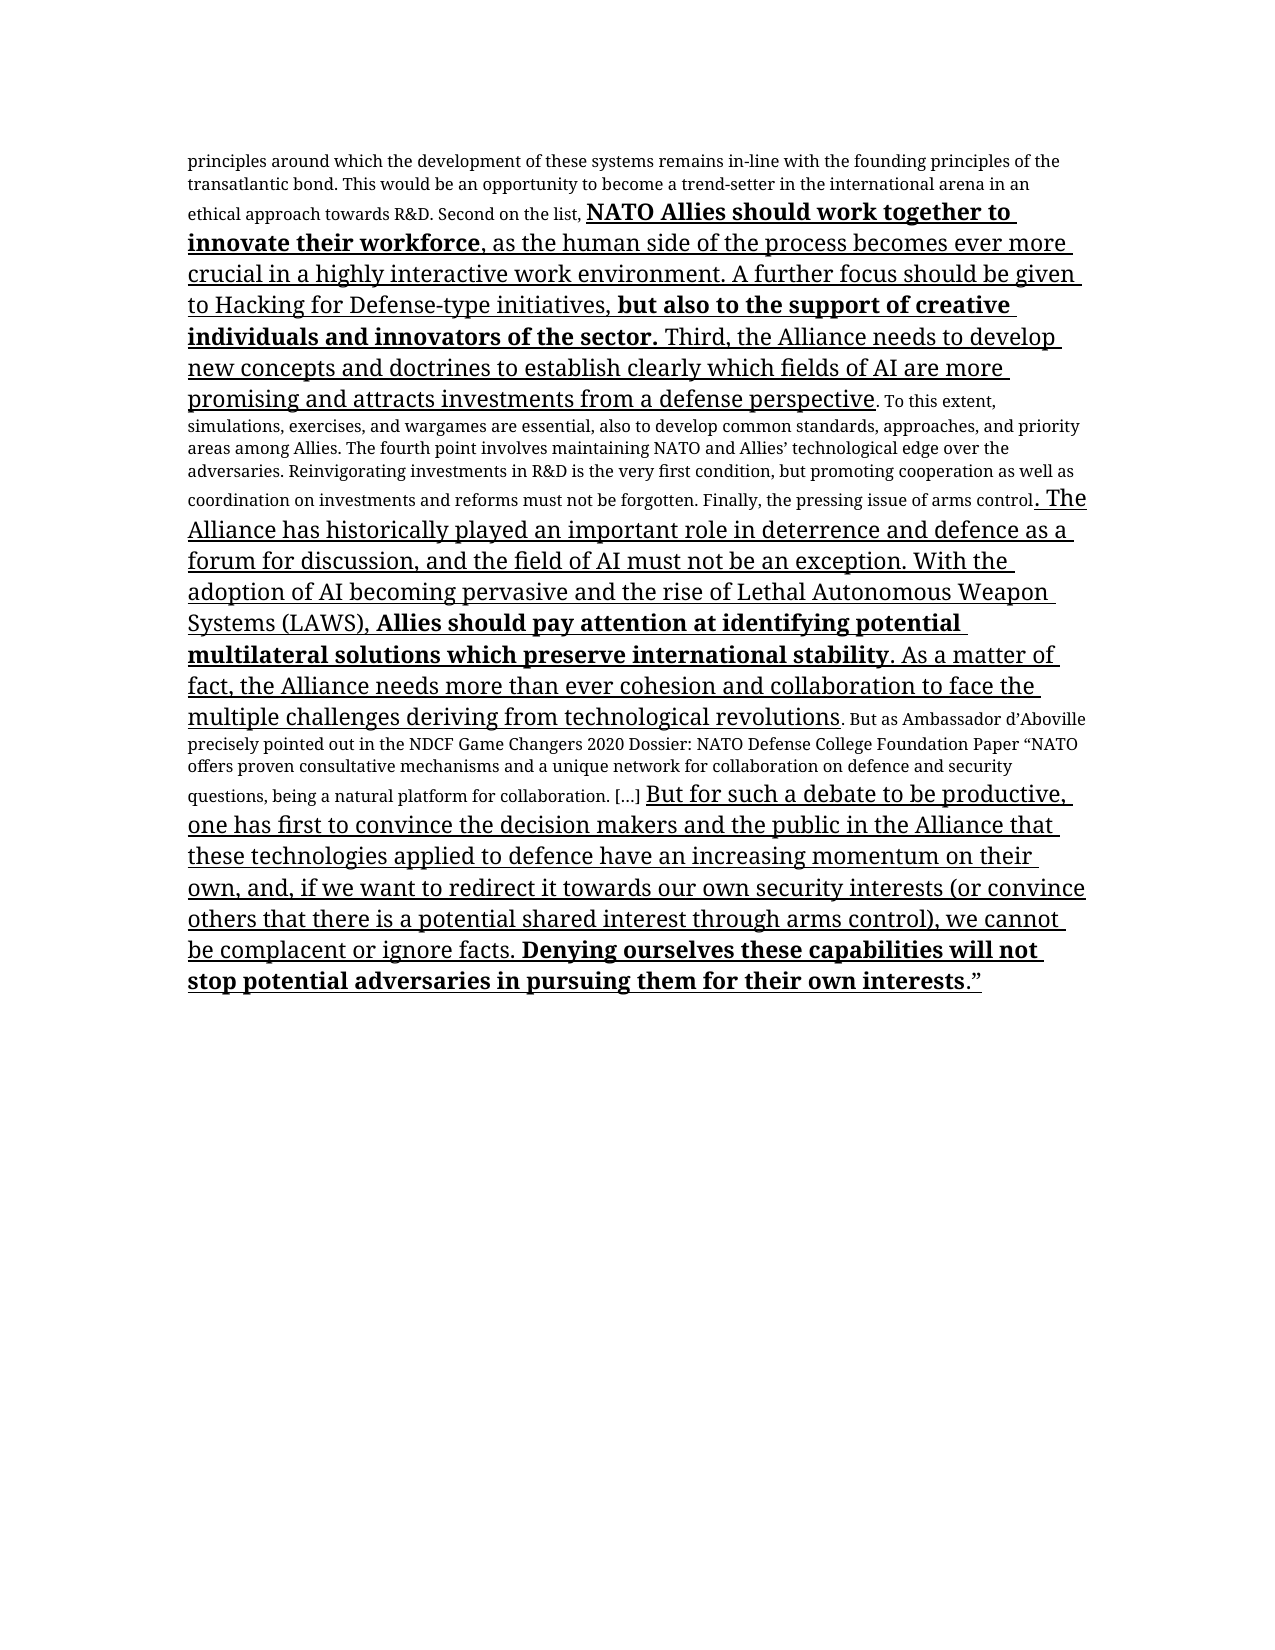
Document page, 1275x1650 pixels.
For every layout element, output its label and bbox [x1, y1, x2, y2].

text [187, 150, 1087, 996]
